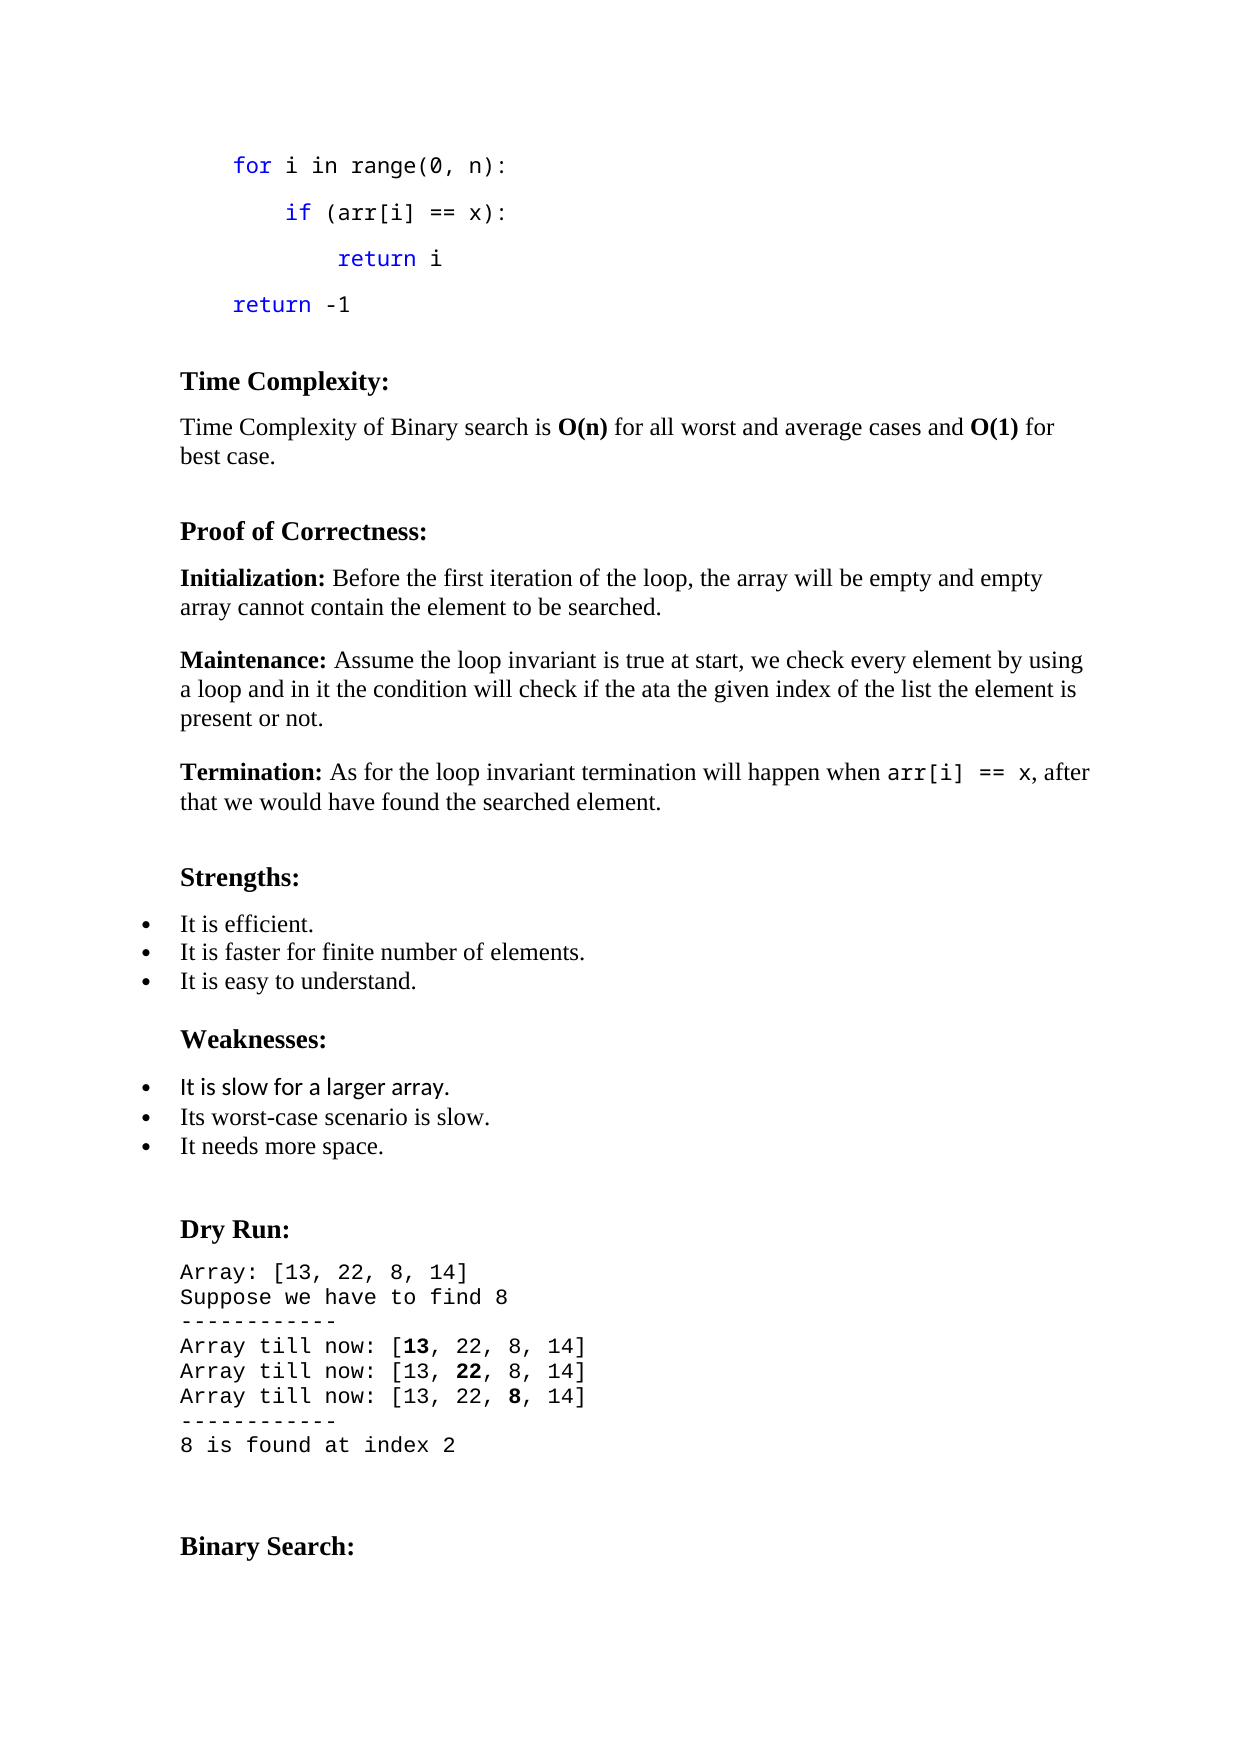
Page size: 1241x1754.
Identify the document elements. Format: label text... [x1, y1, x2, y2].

text Array till now: [13, 22, 8, 14] [180, 1385, 1090, 1410]
list It needs more space. [142, 1131, 1090, 1159]
text Array till now: [13, 22, 8, 14] [180, 1335, 1090, 1360]
list It is easy to understand. [142, 966, 1090, 995]
text Strengths: [180, 861, 1090, 892]
text Maintenance: Assume the loop invariant is true at start, we check every element by using a loop and in it the condition will check if the ata the given index of the list the element is present or not. [180, 646, 1090, 732]
text Binary Search: [180, 1530, 1090, 1561]
list Its worst-case scenario is slow. [142, 1102, 1090, 1131]
text 8 is found at index 2 [180, 1434, 1090, 1459]
text Time Complexity: [180, 364, 1090, 396]
text Array: [13, 22, 8, 14] [180, 1261, 1090, 1286]
text Dry Run: [180, 1213, 1090, 1244]
text return i [180, 243, 1090, 273]
text Proof of Correctness: [180, 515, 1090, 546]
list It is efficient. [142, 909, 1090, 937]
text Termination: As for the loop invariant termination will happen when arr[i] == x, after that we would have found the searched element. [180, 757, 1090, 815]
text Initialization: Before the first iteration of the loop, the array will be empty and empty array cannot contain the element to be searched. [180, 563, 1090, 621]
text Time Complexity of Binary search is O(n) for all worst and average cases and O(1) for best case. [180, 412, 1090, 470]
text for i in range(0, n): [180, 150, 1090, 180]
text Array till now: [13, 22, 8, 14] [180, 1360, 1090, 1385]
text if (arr[i] == x): [180, 196, 1090, 226]
text Suppose we have to find 8 [180, 1286, 1090, 1311]
text ------------ [180, 1410, 1090, 1434]
text ------------ [180, 1311, 1090, 1335]
text return -1 [180, 289, 1090, 319]
list It is slow for a larger array. [142, 1071, 1090, 1102]
list It is faster for finite number of elements. [142, 937, 1090, 966]
text Weaknesses: [180, 1024, 1090, 1055]
